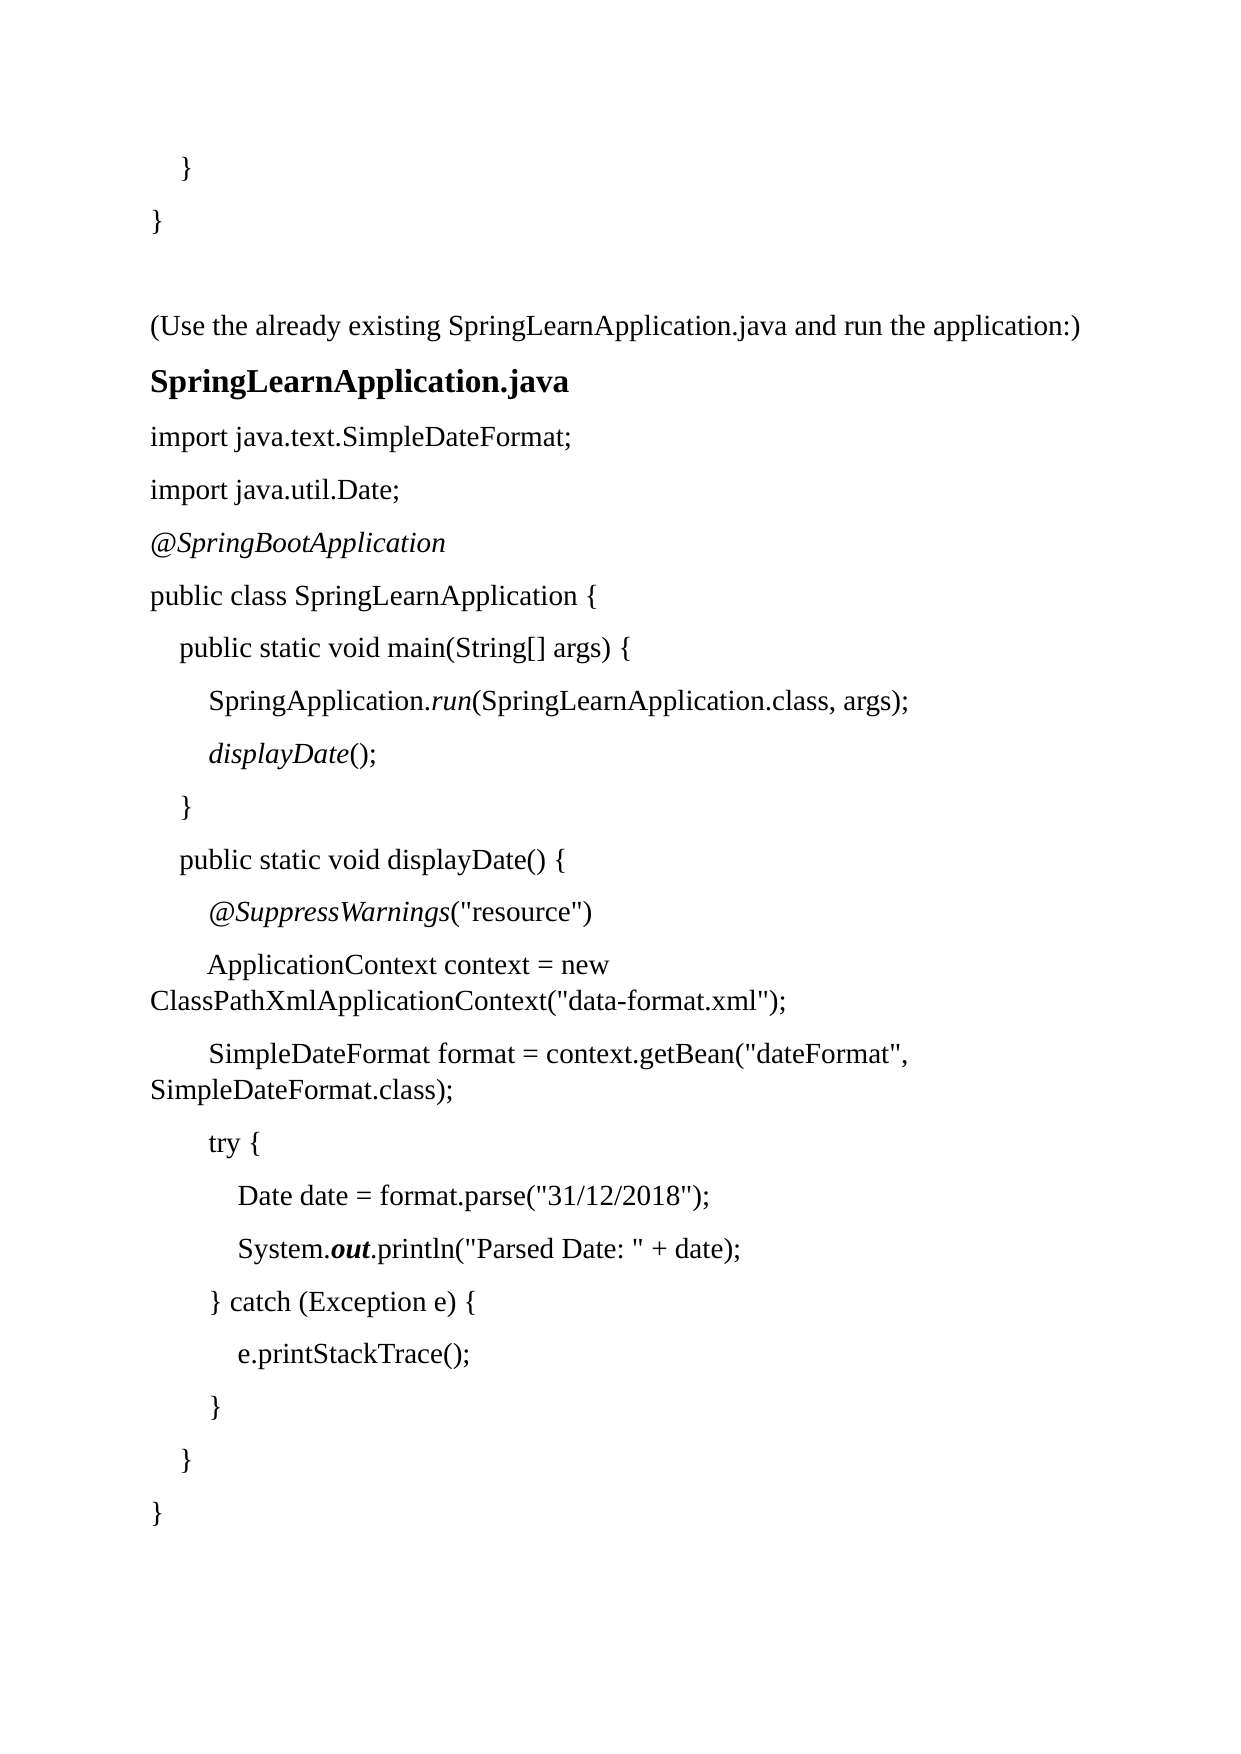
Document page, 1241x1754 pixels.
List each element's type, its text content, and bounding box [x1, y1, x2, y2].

text } catch (Exception e) { [150, 1284, 1090, 1317]
text e.printStackTrace(); [150, 1337, 1090, 1370]
text import java.util.Date; [150, 472, 1090, 506]
text } [150, 150, 1090, 183]
text } [150, 1495, 1090, 1528]
text Date date = format.parse("31/12/2018"); [150, 1178, 1090, 1212]
text System.out.println("Parsed Date: " + date); [150, 1231, 1090, 1264]
text SimpleDateFormat format = context.getBean("dateFormat", SimpleDateFormat.class); [150, 1036, 1090, 1106]
text (Use the already existing SpringLearnApplication.java and run the application:) [150, 308, 1090, 342]
text SpringLearnApplication.java [150, 361, 1090, 399]
text } [150, 203, 1090, 236]
text @SuppressWarnings("resource") [150, 894, 1090, 928]
text import java.text.SimpleDateFormat; [150, 419, 1090, 453]
text try { [150, 1125, 1090, 1159]
text ApplicationContext context = new ClassPathXmlApplicationContext("data-format.xml"); [150, 947, 1090, 1017]
text } [150, 1442, 1090, 1476]
text @SpringBootApplication [150, 525, 1090, 558]
text public static void main(String[] args) { [150, 631, 1090, 664]
text } [150, 789, 1090, 822]
text public class SpringLearnApplication { [150, 578, 1090, 611]
text } [150, 1389, 1090, 1423]
text displayDate(); [150, 736, 1090, 770]
text SpringApplication.run(SpringLearnApplication.class, args); [150, 683, 1090, 717]
text public static void displayDate() { [150, 842, 1090, 875]
